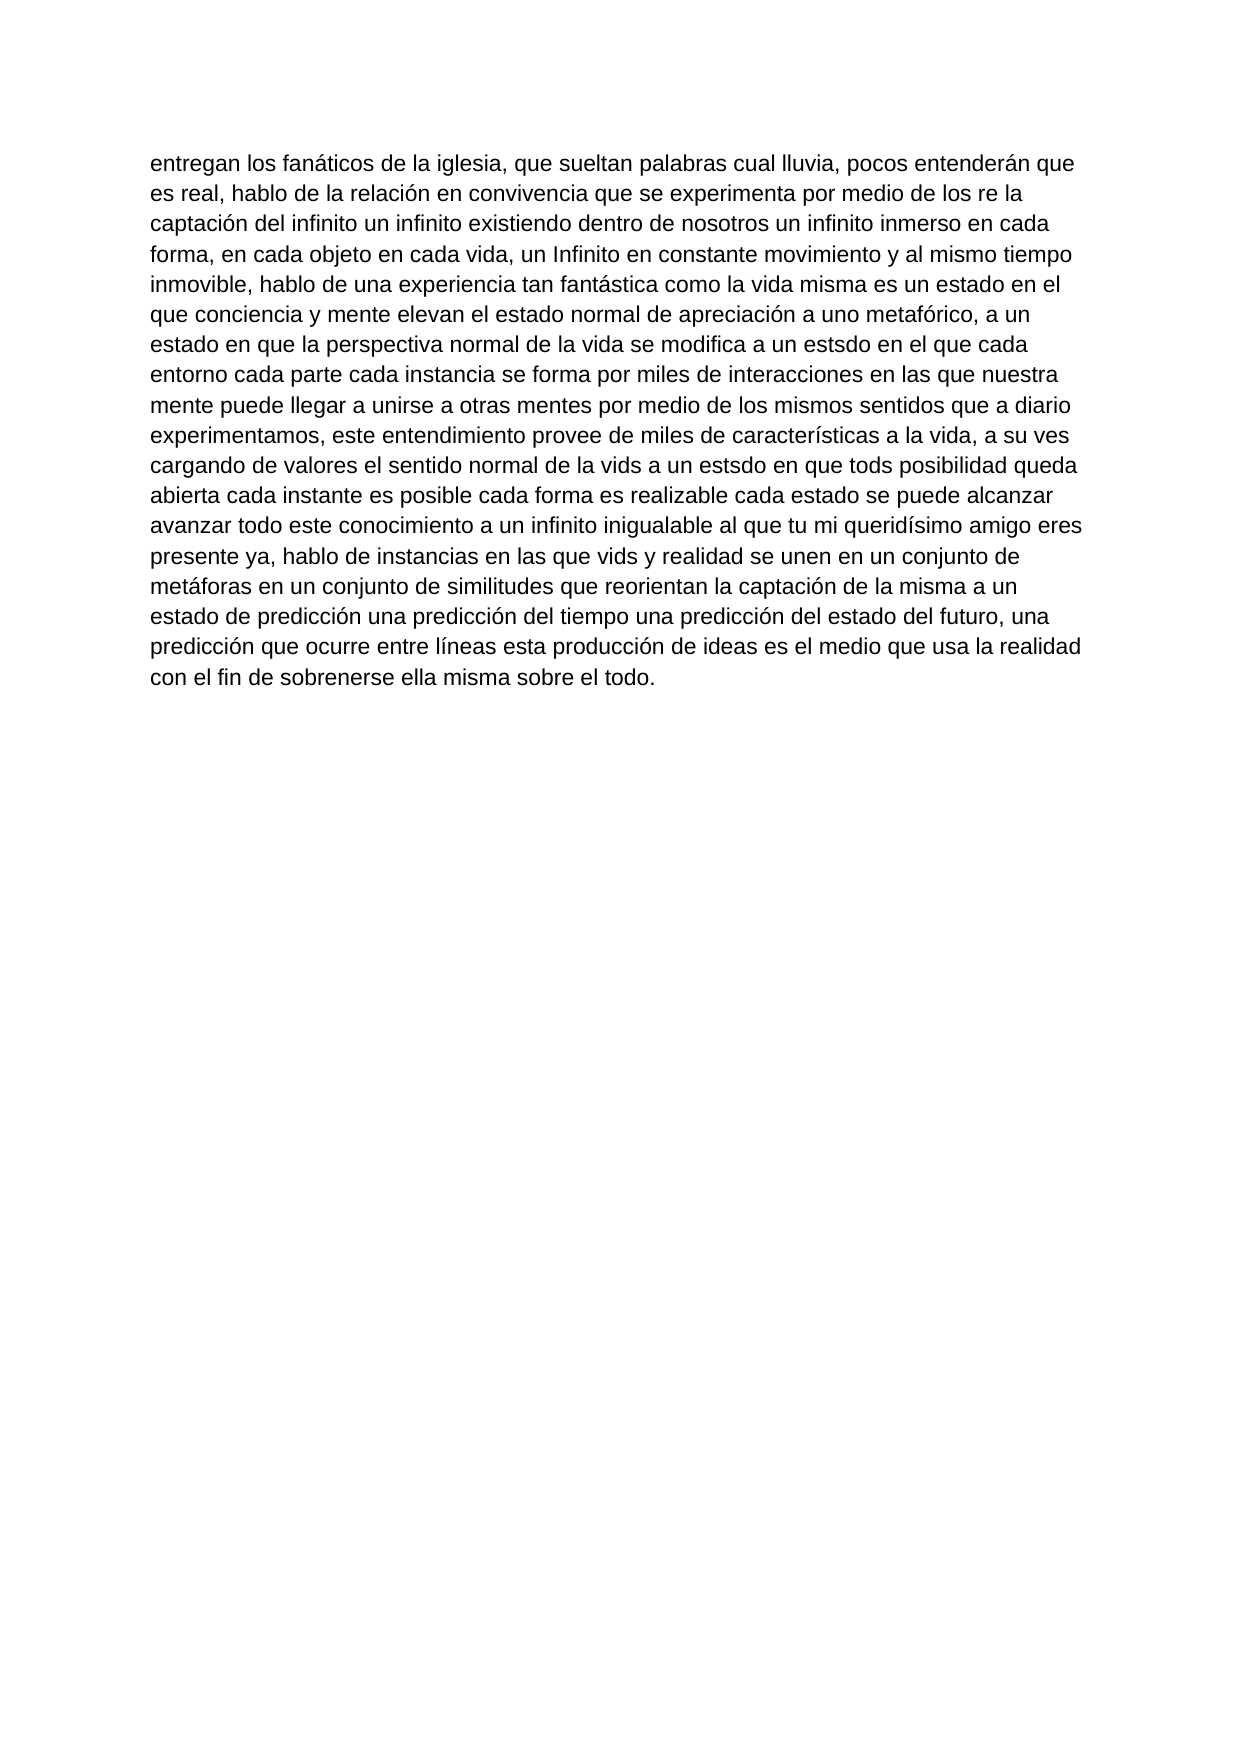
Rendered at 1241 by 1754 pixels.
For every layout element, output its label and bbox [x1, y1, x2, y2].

text [150, 150, 1090, 690]
